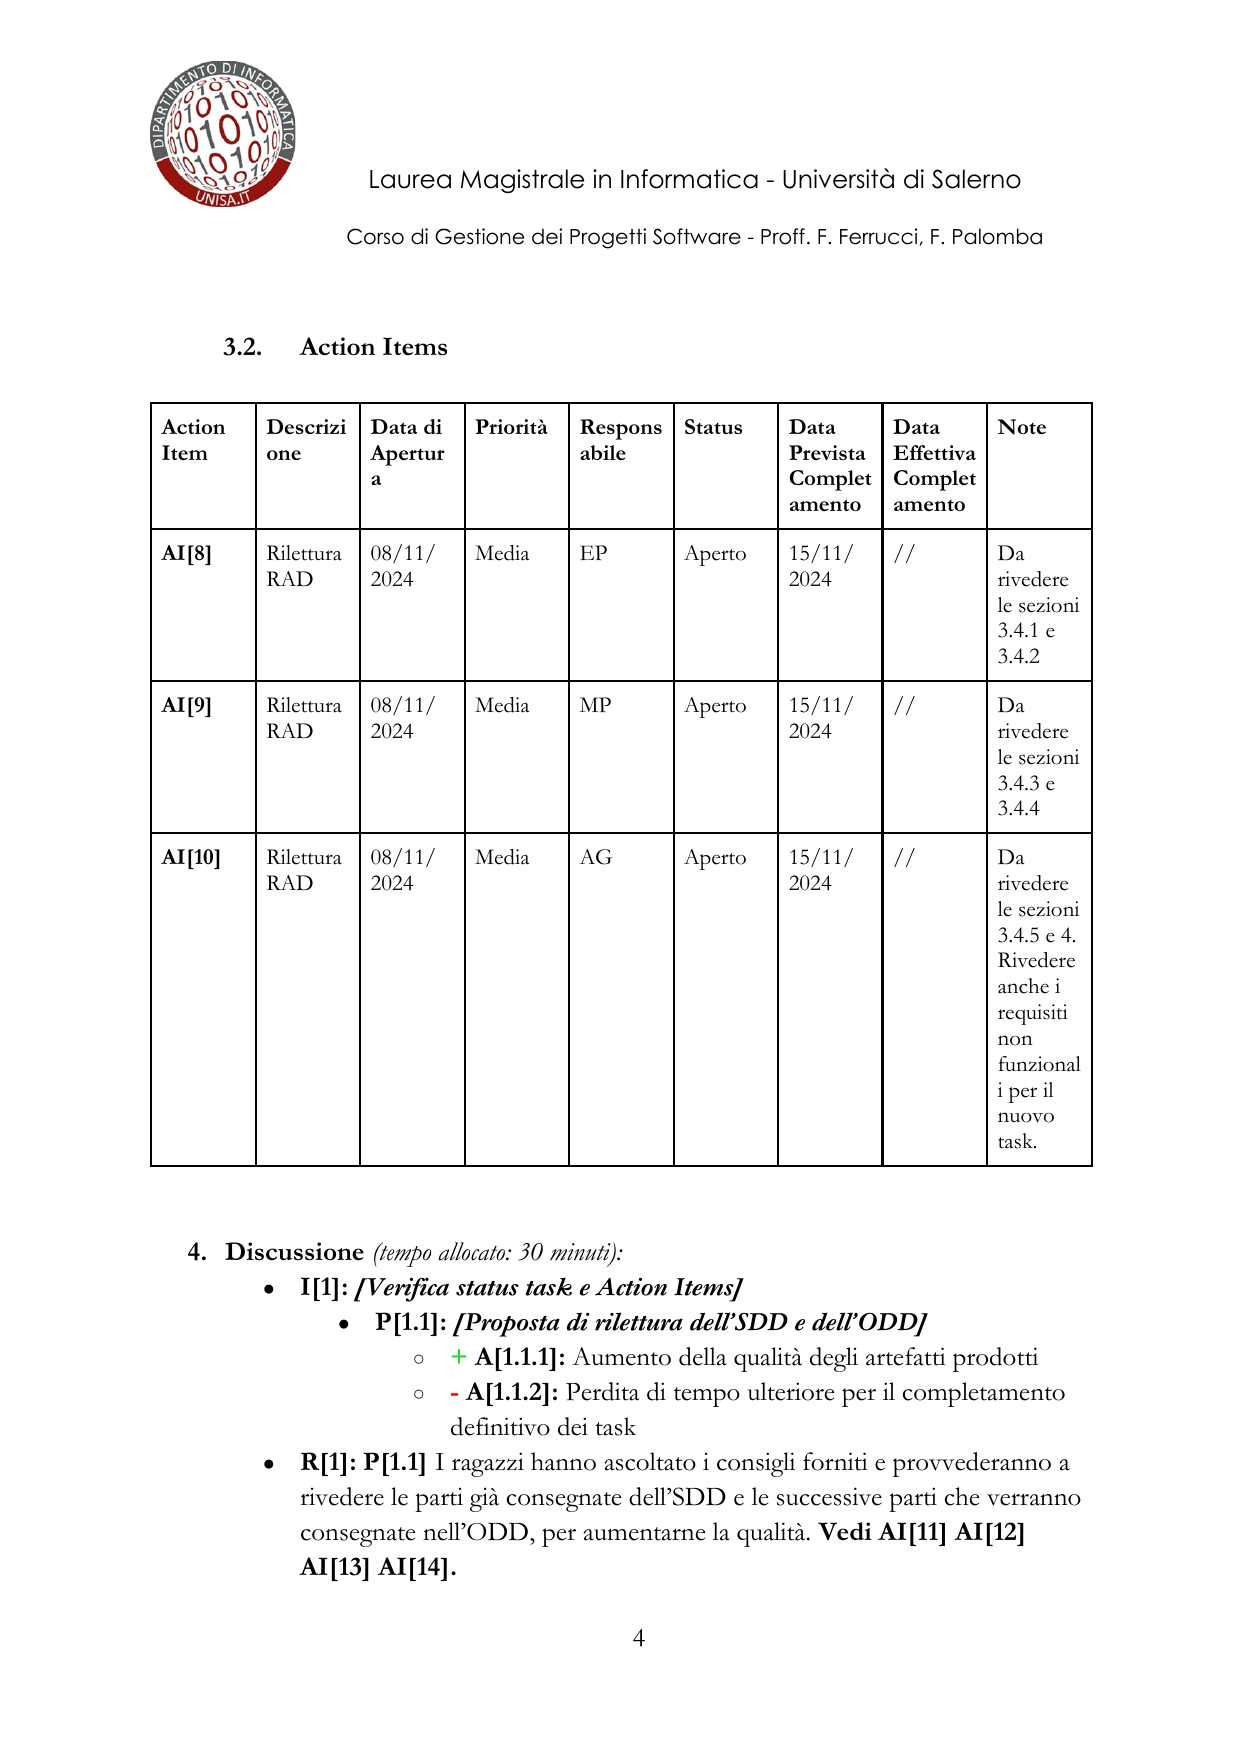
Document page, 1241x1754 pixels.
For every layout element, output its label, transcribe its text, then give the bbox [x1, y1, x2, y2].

table_cell Da rivedere le sezioni 3.4.1 e 3.4.2 [988, 530, 1091, 680]
table_cell Da rivedere le sezioni 3.4.5 e 4. Rivedere anche i requisiti non funzionali per il nuovo task. [988, 834, 1091, 1165]
table_cell 08/11/ 2024 [361, 834, 464, 1165]
table_cell 15/11/ 2024 [779, 834, 881, 1165]
table_cell Aperto [675, 530, 777, 680]
table_cell // [884, 530, 986, 680]
table_header Action Item [152, 404, 255, 528]
table_cell // [884, 834, 986, 1165]
table_cell AI[10] [152, 834, 255, 1165]
table_cell Da rivedere le sezioni 3.4.3 e 3.4.4 [988, 682, 1091, 832]
list P[1.1]: [Proposta di rilettura dell’SDD e dell’ODD] [337, 1307, 1090, 1338]
table_cell AI[8] [152, 530, 255, 680]
table_cell MP [570, 682, 673, 832]
table_header Priorità [466, 404, 568, 528]
table_cell 08/11/ 2024 [361, 530, 464, 680]
table_header Status [675, 404, 777, 528]
list I[1]: [Verifica status task e Action Items] [262, 1272, 1090, 1303]
table_cell Media [466, 530, 568, 680]
table_cell EP [570, 530, 673, 680]
list Discussione (tempo allocato: 30 minuti): [187, 1237, 1090, 1268]
table_cell Aperto [675, 682, 777, 832]
table_cell Rilettura RAD [257, 530, 359, 680]
table_cell Rilettura RAD [257, 834, 359, 1165]
table_cell Aperto [675, 834, 777, 1165]
list + A[1.1.1]: Aumento della qualità degli artefatti prodotti [412, 1342, 1090, 1373]
table_cell 08/11/ 2024 [361, 682, 464, 832]
table_header Data Effettiva Completamento [884, 404, 986, 528]
table_cell AG [570, 834, 673, 1165]
table_header Data Prevista Completamento [779, 404, 881, 528]
table_cell // [884, 682, 986, 832]
table_header Data di Apertura [361, 404, 464, 528]
list R[1]: P[1.1] I ragazzi hanno ascoltato i consigli forniti e provvederanno a rivedere le parti già consegnate dell’SDD e le successive parti che verranno consegnate nell’ODD, per aumentarne la qualità. Vedi AI[11] AI[12] AI[13] AI[14]. [262, 1447, 1090, 1583]
table_cell Rilettura RAD [257, 682, 359, 832]
table_header Note [988, 404, 1091, 528]
list Action Items [262, 332, 1090, 362]
table_header Descrizione [257, 404, 359, 528]
table_cell 15/11/ 2024 [779, 530, 881, 680]
table_cell Media [466, 682, 568, 832]
list - A[1.1.2]: Perdita di tempo ulteriore per il completamento definitivo dei task [412, 1377, 1090, 1443]
table_cell 15/11/ 2024 [779, 682, 881, 832]
table_header Responsabile [570, 404, 673, 528]
table_cell AI[9] [152, 682, 255, 832]
picture [150, 61, 296, 207]
table_cell Media [466, 834, 568, 1165]
